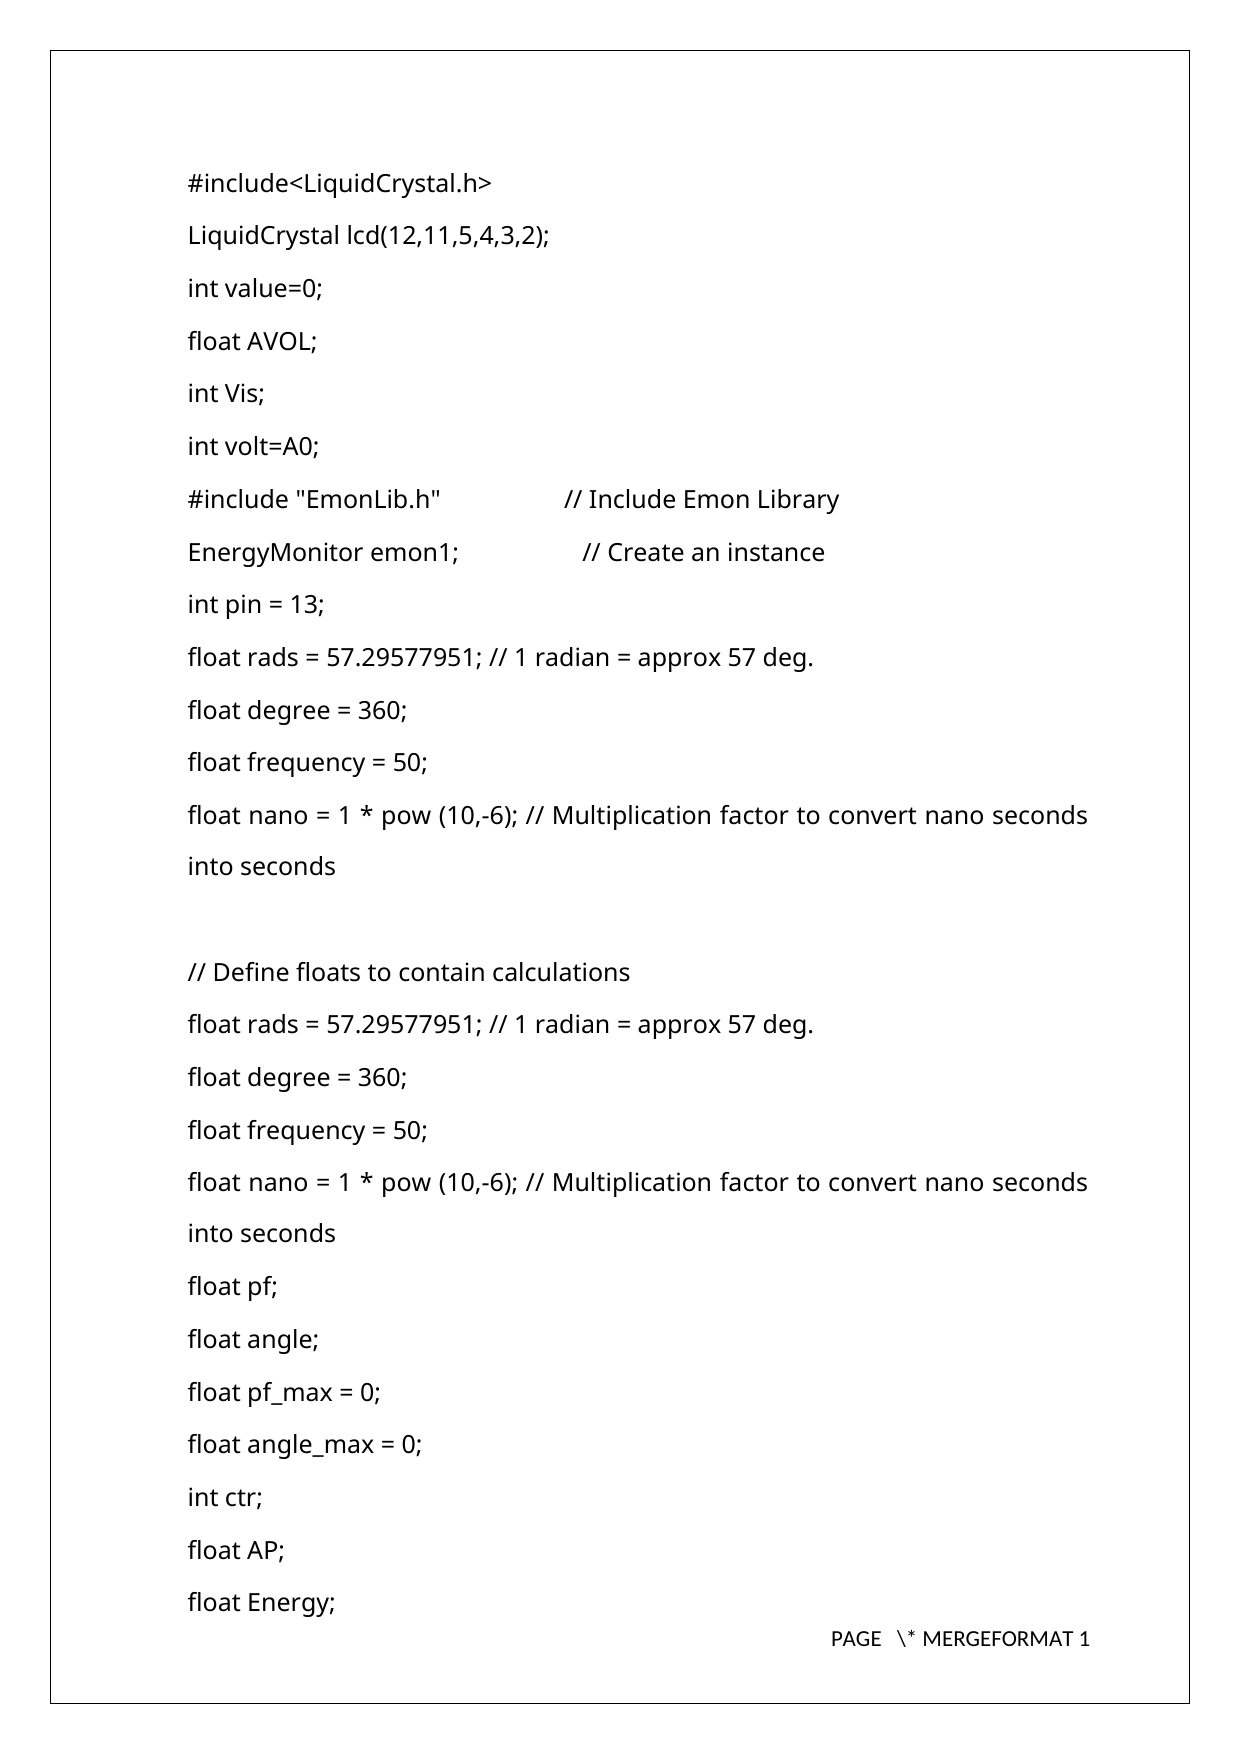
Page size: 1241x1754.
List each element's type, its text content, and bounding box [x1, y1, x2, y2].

text float angle_max = 0; [187, 1427, 1090, 1461]
text float rads = 57.29577951; // 1 radian = approx 57 deg. [187, 639, 1090, 674]
text float frequency = 50; [187, 745, 1090, 779]
text float nano = 1 * pow (10,-6); // Multiplication factor to convert nano seconds into seconds [187, 1165, 1090, 1250]
text float Energy; [187, 1585, 1090, 1619]
text float AP; [187, 1532, 1090, 1566]
text #include<LiquidCrystal.h> [187, 165, 1090, 199]
text float pf_max = 0; [187, 1374, 1090, 1408]
text // Define floats to contain calculations [187, 954, 1090, 988]
text float degree = 360; [187, 1059, 1090, 1094]
text float nano = 1 * pow (10,-6); // Multiplication factor to convert nano seconds into seconds [187, 798, 1090, 883]
text LiquidCrystal lcd(12,11,5,4,3,2); [187, 218, 1090, 252]
text int value=0; [187, 271, 1090, 305]
text EnergyMonitor emon1; // Create an instance [187, 534, 1090, 568]
text float angle; [187, 1321, 1090, 1356]
text int volt=A0; [187, 429, 1090, 463]
text int Vis; [187, 376, 1090, 410]
text int ctr; [187, 1479, 1090, 1514]
text float degree = 360; [187, 692, 1090, 726]
text float rads = 57.29577951; // 1 radian = approx 57 deg. [187, 1007, 1090, 1041]
text float frequency = 50; [187, 1112, 1090, 1146]
text float pf; [187, 1269, 1090, 1303]
text float AVOL; [187, 323, 1090, 357]
text #include "EmonLib.h" // Include Emon Library [187, 481, 1090, 516]
text int pin = 13; [187, 587, 1090, 621]
